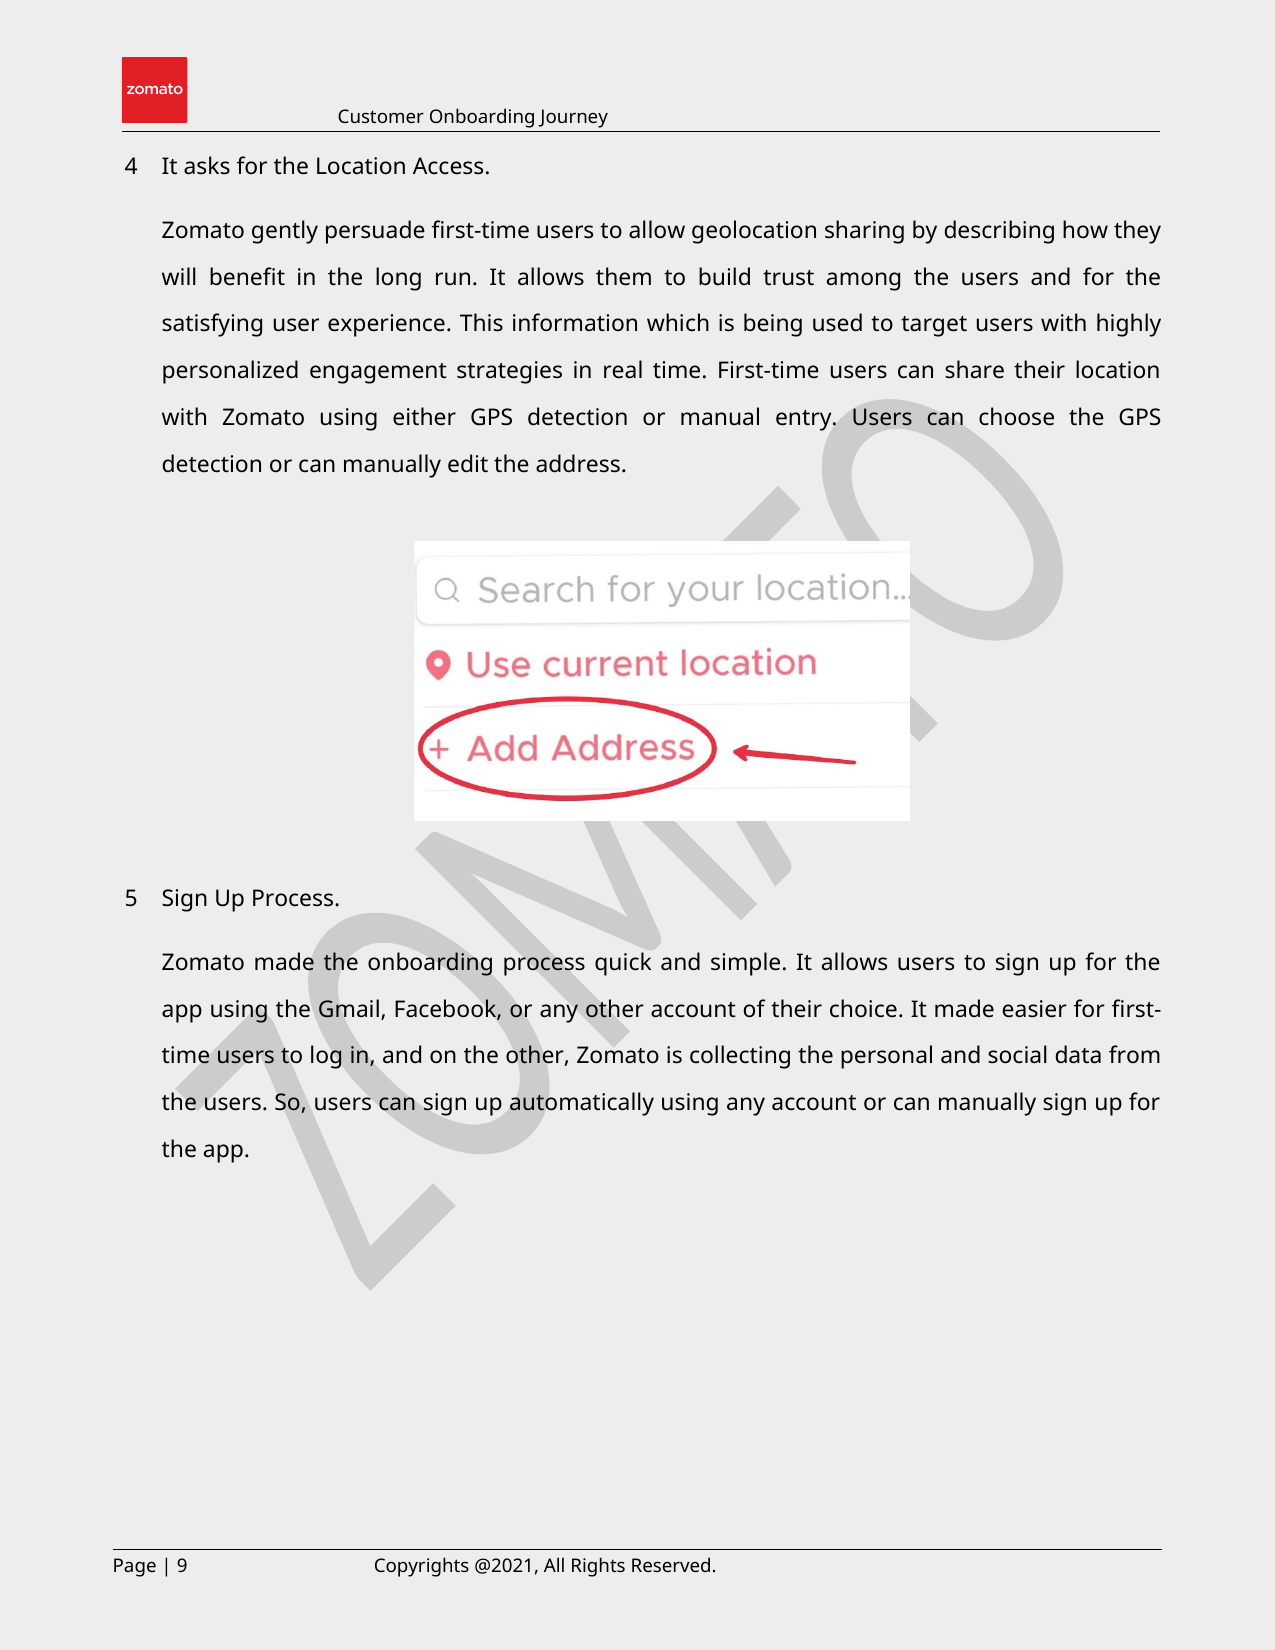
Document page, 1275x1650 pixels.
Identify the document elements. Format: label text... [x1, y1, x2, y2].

picture [414, 541, 910, 821]
picture [121, 57, 188, 123]
list Sign Up Process. [124, 882, 1162, 913]
list Zomato made the onboarding process quick and simple. It allows users to sign up for the app using the Gmail, Facebook, or any other account of their choice. It made easier for first-time users to log in, and on the other, Zomato is collecting the personal and social data from the users. So, users can sign up automatically using any account or can manually sign up for the app. [161, 946, 1162, 1164]
list It asks for the Location Access. [124, 150, 1162, 181]
list Zomato gently persuade first-time users to allow geolocation sharing by describing how they will benefit in the long run. It allows them to build trust among the users and for the satisfying user experience. This information which is being used to target users with highly personalized engagement strategies in real time. First-time users can share their location with Zomato using either GPS detection or manual entry. Users can choose the GPS detection or can manually edit the address. [161, 213, 1162, 479]
